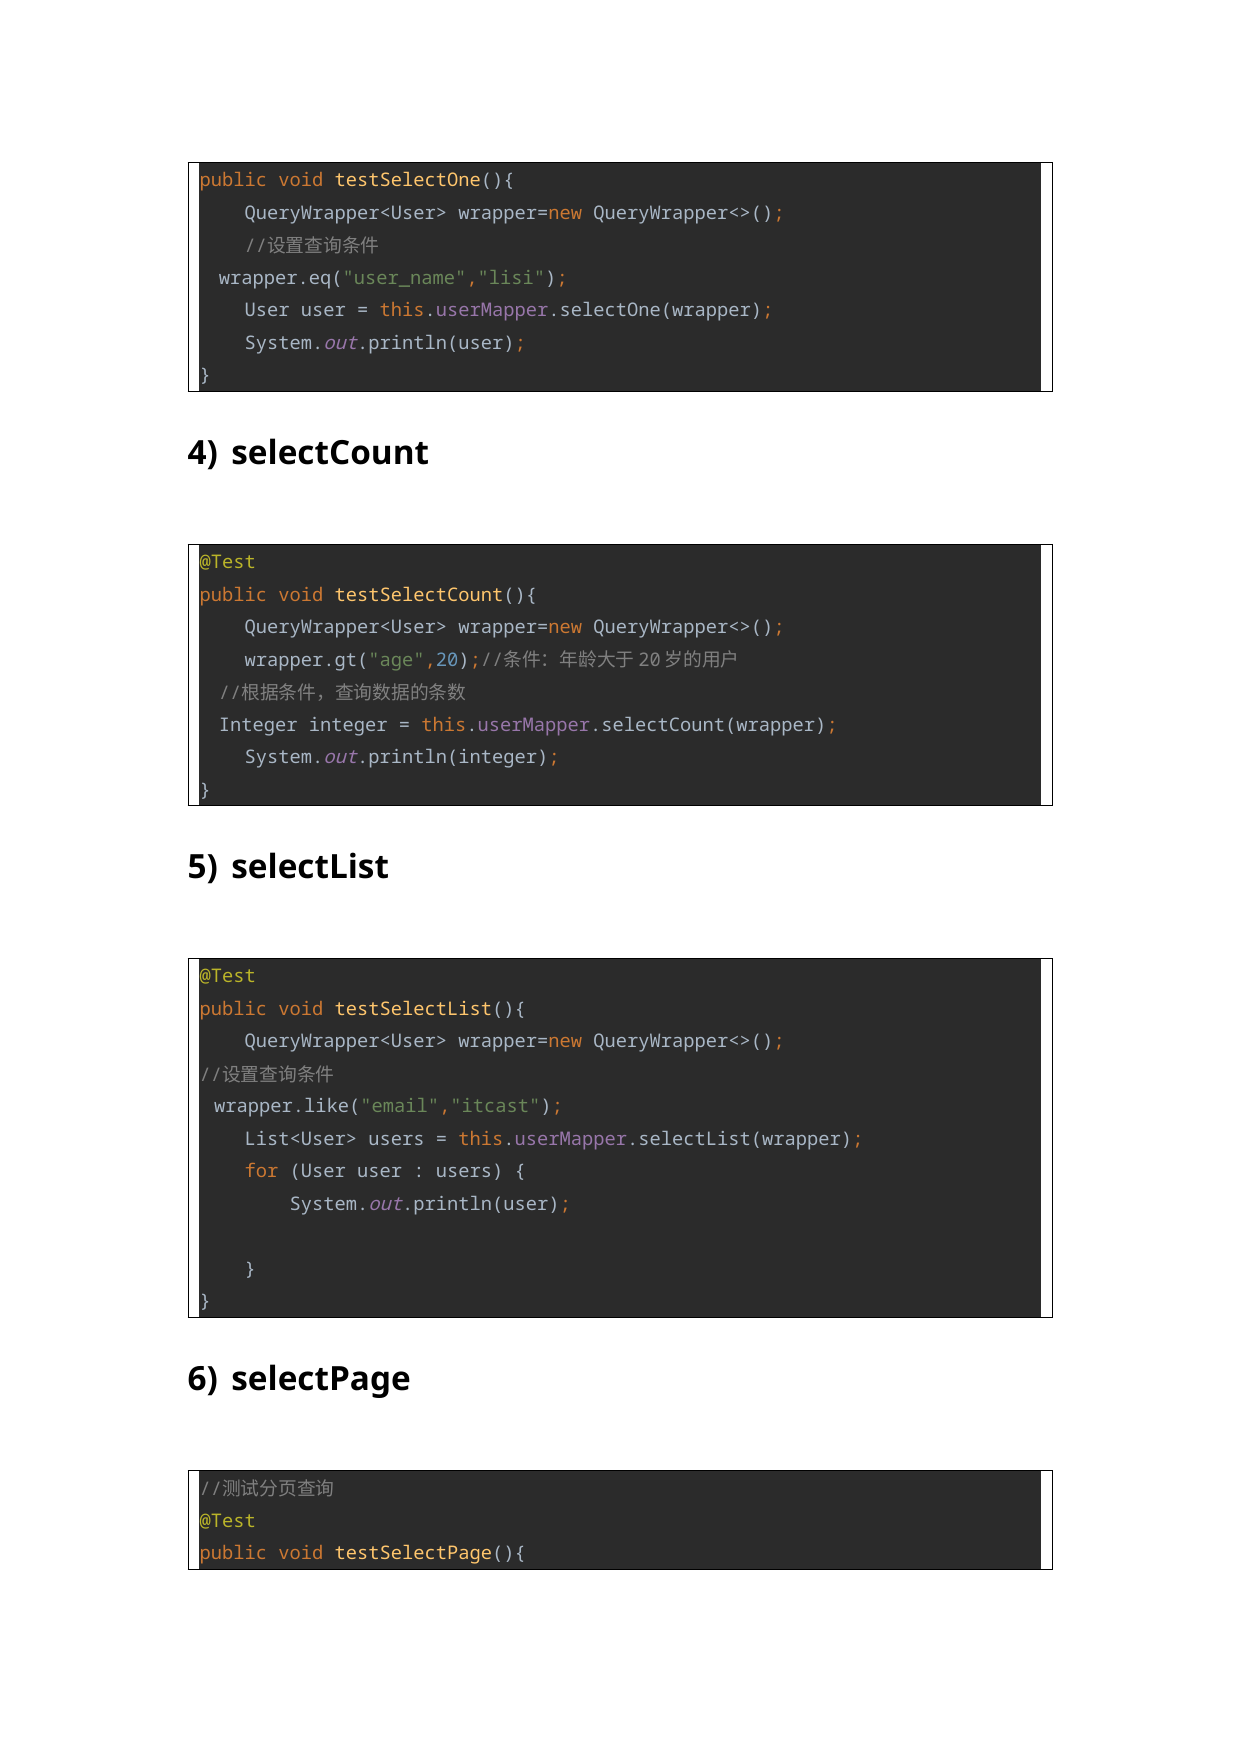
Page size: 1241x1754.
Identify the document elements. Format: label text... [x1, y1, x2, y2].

subtitle selectPage [187, 1345, 1053, 1410]
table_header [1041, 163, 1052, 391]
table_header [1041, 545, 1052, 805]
subtitle selectCount [187, 419, 1053, 484]
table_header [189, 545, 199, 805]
subtitle selectList [187, 833, 1053, 898]
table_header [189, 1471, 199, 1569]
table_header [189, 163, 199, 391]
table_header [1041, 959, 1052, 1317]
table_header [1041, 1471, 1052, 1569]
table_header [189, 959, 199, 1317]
